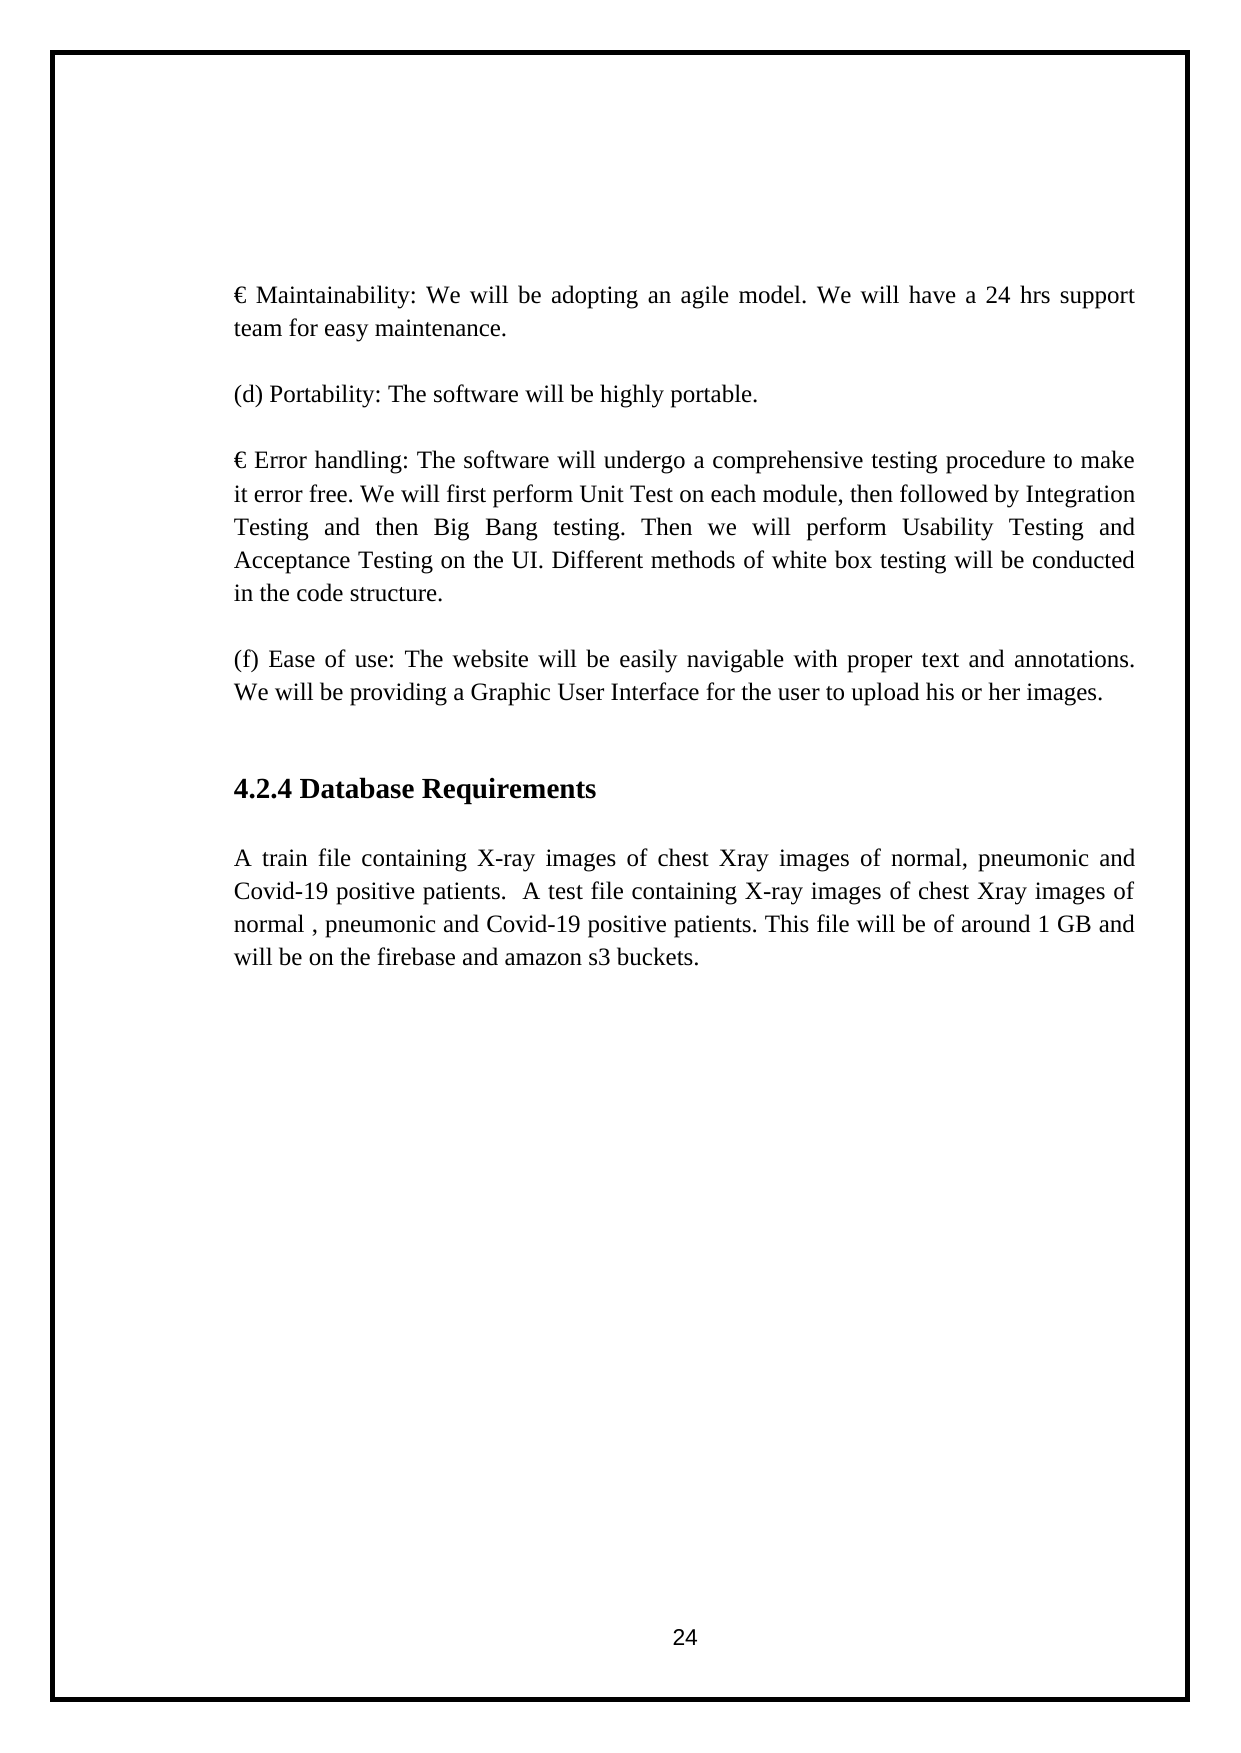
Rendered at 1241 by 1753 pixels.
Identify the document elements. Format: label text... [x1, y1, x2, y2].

text (d) Portability: The software will be highly portable. [234, 379, 1136, 408]
text A train file containing X-ray images of chest Xray images of normal, pneumonic and Covid-19 positive patients. A test file containing X-ray images of chest Xray images of normal , pneumonic and Covid-19 positive patients. This file will be of around 1 GB and will be on the firebase and amazon s3 buckets. [234, 843, 1136, 971]
text (f) Ease of use: The website will be easily navigable with proper text and annotations. We will be providing a Graphic User Interface for the user to upload his or her images. [234, 644, 1136, 706]
text € Maintainability: We will be adopting an agile model. We will have a 24 hrs support team for easy maintenance. [234, 281, 1136, 342]
text 4.2.4 Database Requirements [234, 772, 1136, 805]
text € Error handling: The software will undergo a comprehensive testing procedure to make it error free. We will first perform Unit Test on each module, then followed by Integration Testing and then Big Bang testing. Then we will perform Usability Testing and Acceptance Testing on the UI. Different methods of white box testing will be conducted in the code structure. [234, 446, 1136, 606]
